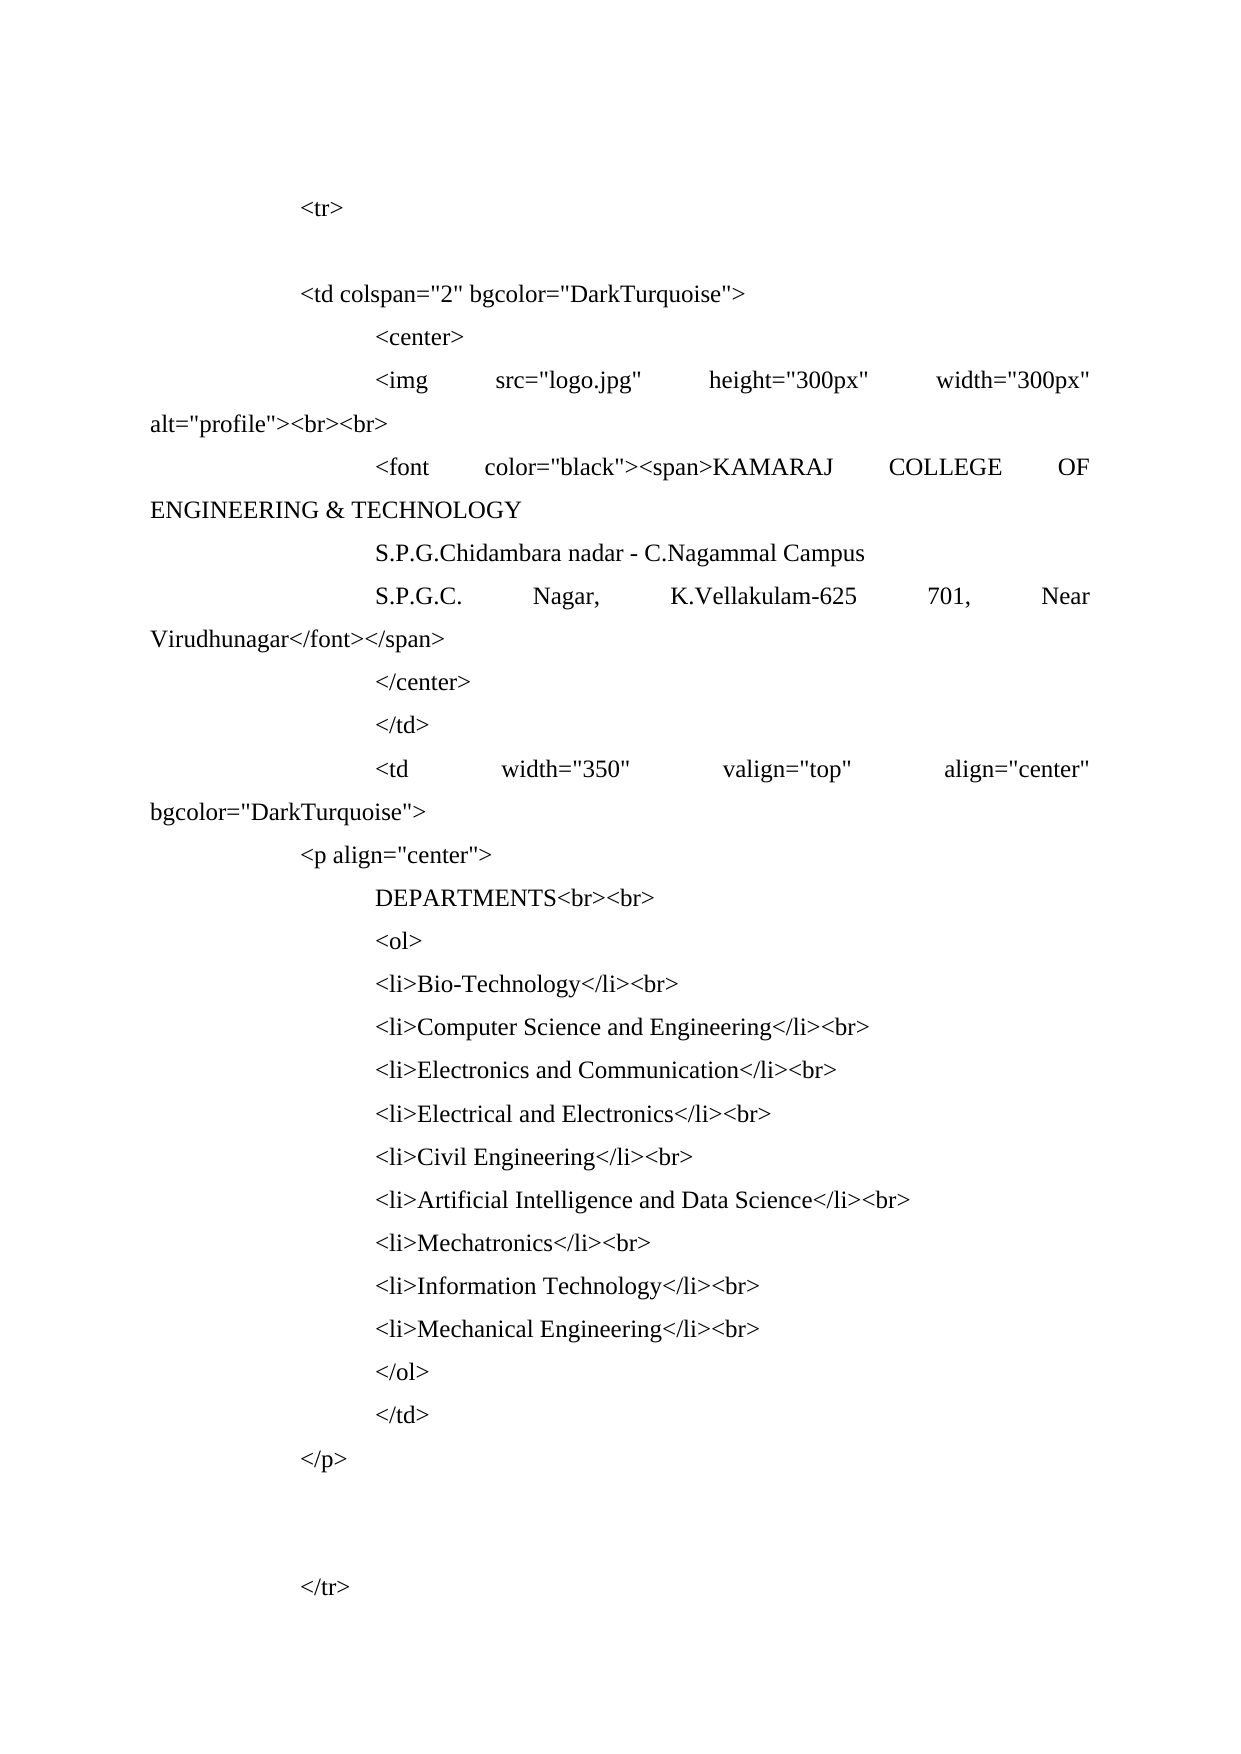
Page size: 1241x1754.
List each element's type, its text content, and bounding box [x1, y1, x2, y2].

text S.P.G.C. Nagar, K.Vellakulam-625 701, Near Virudhunagar</font></span> [150, 581, 1090, 653]
text </center> [150, 667, 1090, 696]
text DEPARTMENTS<br><br> [150, 883, 1090, 912]
text <li>Information Technology</li><br> [150, 1271, 1090, 1300]
text </td> [150, 1401, 1090, 1429]
text <img src="logo.jpg" height="300px" width="300px" alt="profile"><br><br> [150, 366, 1090, 437]
text <center> [150, 322, 1090, 351]
text <li>Bio-Technology</li><br> [150, 969, 1090, 998]
text <ol> [150, 926, 1090, 955]
text </td> [150, 711, 1090, 739]
text <li>Electronics and Communication</li><br> [150, 1056, 1090, 1084]
text <li>Artificial Intelligence and Data Science</li><br> [150, 1185, 1090, 1214]
text S.P.G.Chidambara nadar - C.Nagammal Campus [150, 538, 1090, 567]
text <li>Mechatronics</li><br> [150, 1228, 1090, 1257]
text <li>Computer Science and Engineering</li><br> [150, 1012, 1090, 1041]
text </tr> [150, 1572, 1090, 1600]
text <td colspan="2" bgcolor="DarkTurquoise"> [150, 279, 1090, 308]
text </p> [150, 1444, 1090, 1472]
text <li>Mechanical Engineering</li><br> [150, 1314, 1090, 1343]
text <li>Electrical and Electronics</li><br> [150, 1099, 1090, 1127]
text </ol> [150, 1357, 1090, 1386]
text <font color="black"><span>KAMARAJ COLLEGE OF ENGINEERING & TECHNOLOGY [150, 452, 1090, 524]
text <tr> [150, 193, 1090, 222]
text <td width="350" valign="top" align="center" bgcolor="DarkTurquoise"> [150, 754, 1090, 826]
text <li>Civil Engineering</li><br> [150, 1142, 1090, 1171]
text <p align="center"> [150, 840, 1090, 869]
